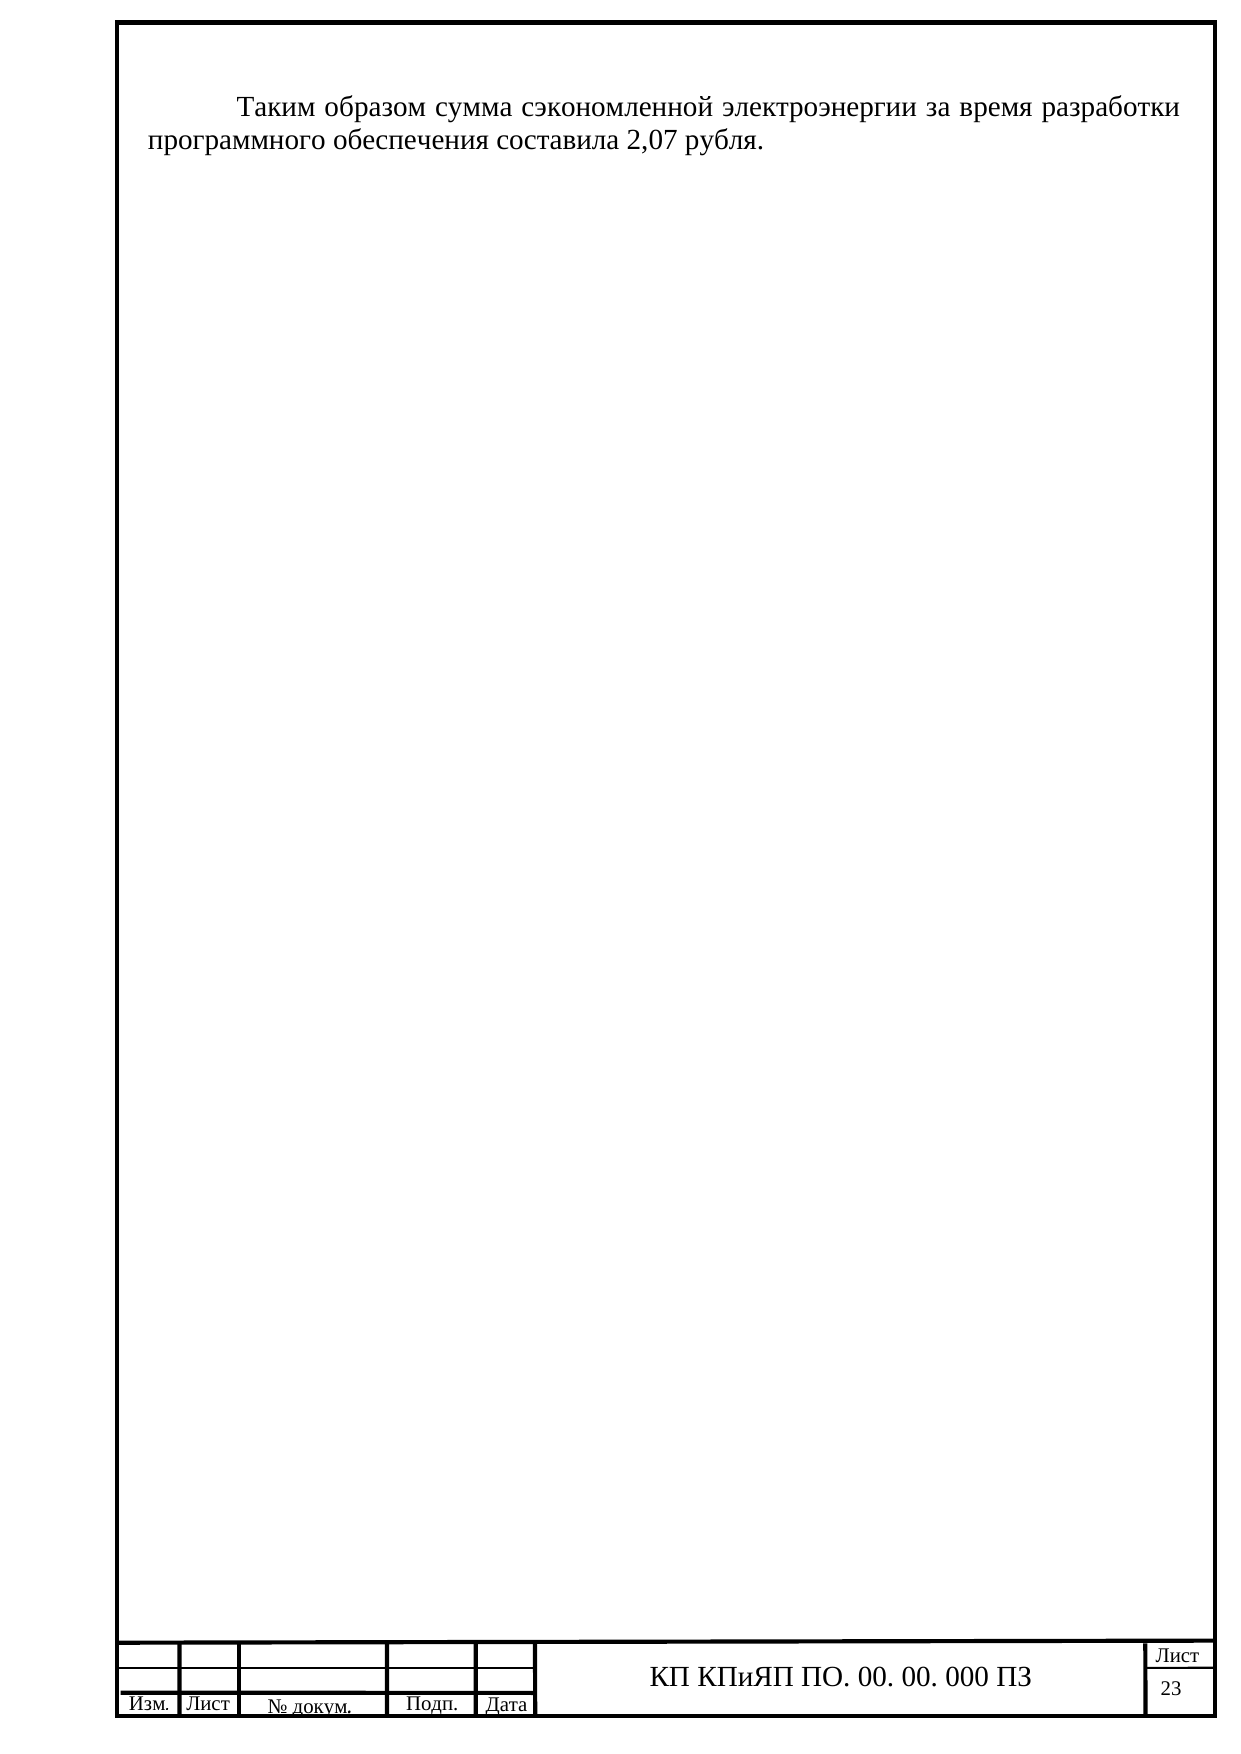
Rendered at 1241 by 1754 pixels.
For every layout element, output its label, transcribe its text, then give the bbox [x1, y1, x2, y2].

text Таким образом сумма сэкономленной электроэнергии за время разработки программного обеспечения составила 2,07 рубля. [148, 89, 1181, 156]
